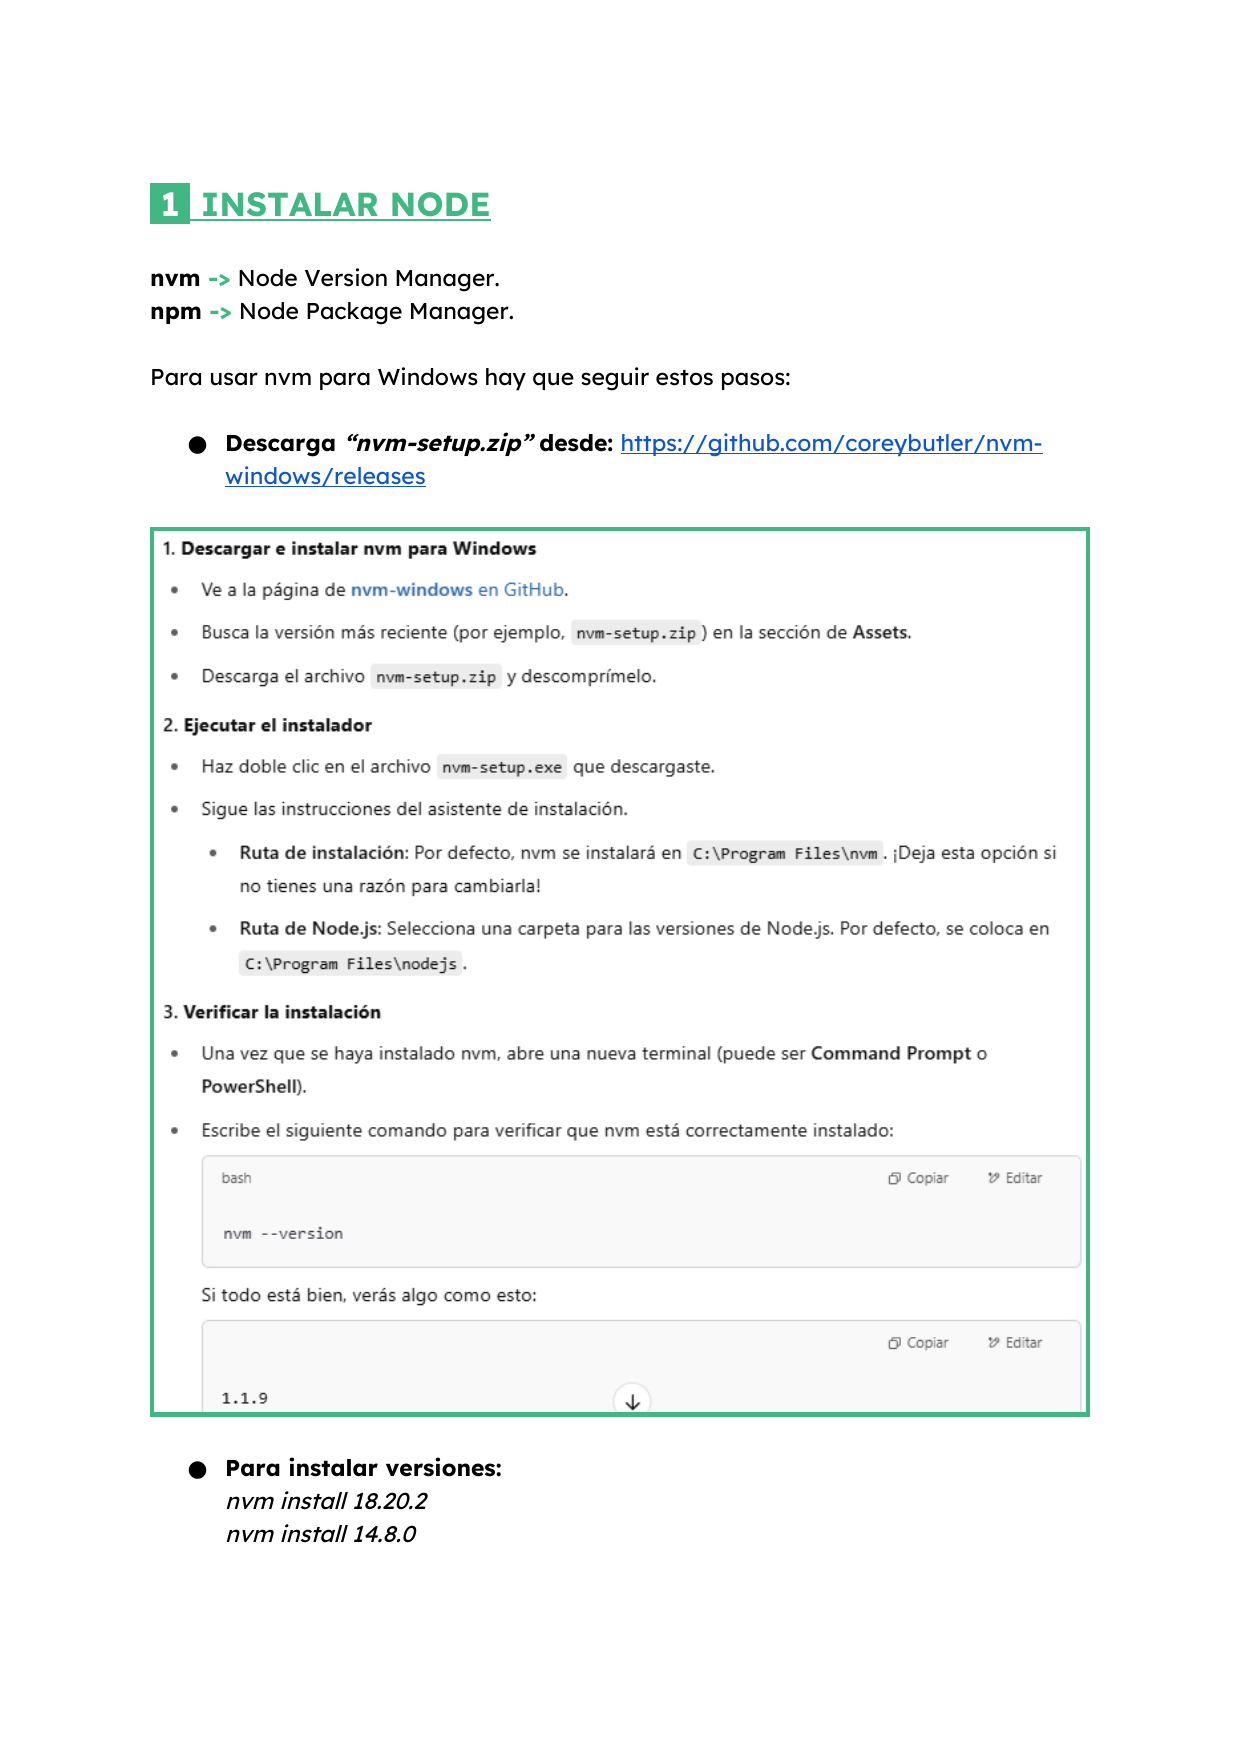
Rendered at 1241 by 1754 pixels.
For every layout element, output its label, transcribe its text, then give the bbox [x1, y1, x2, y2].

text Para usar nvm para Windows hay que seguir estos pasos: [150, 362, 1090, 391]
picture [154, 531, 1086, 1412]
text nvm install 18.20.2 [225, 1486, 1090, 1515]
text nvm install 14.8.0 [225, 1519, 1090, 1548]
text nvm -> Node Version Manager. [150, 264, 1090, 292]
text npm -> Node Package Manager. [150, 297, 1090, 325]
list Descarga “nvm-setup.zip” desde: https://github.com/coreybutler/nvm-windows/releases [187, 428, 1090, 490]
list Para instalar versiones: [187, 1453, 1090, 1482]
title 1 INSTALAR NODE [190, 183, 1094, 224]
